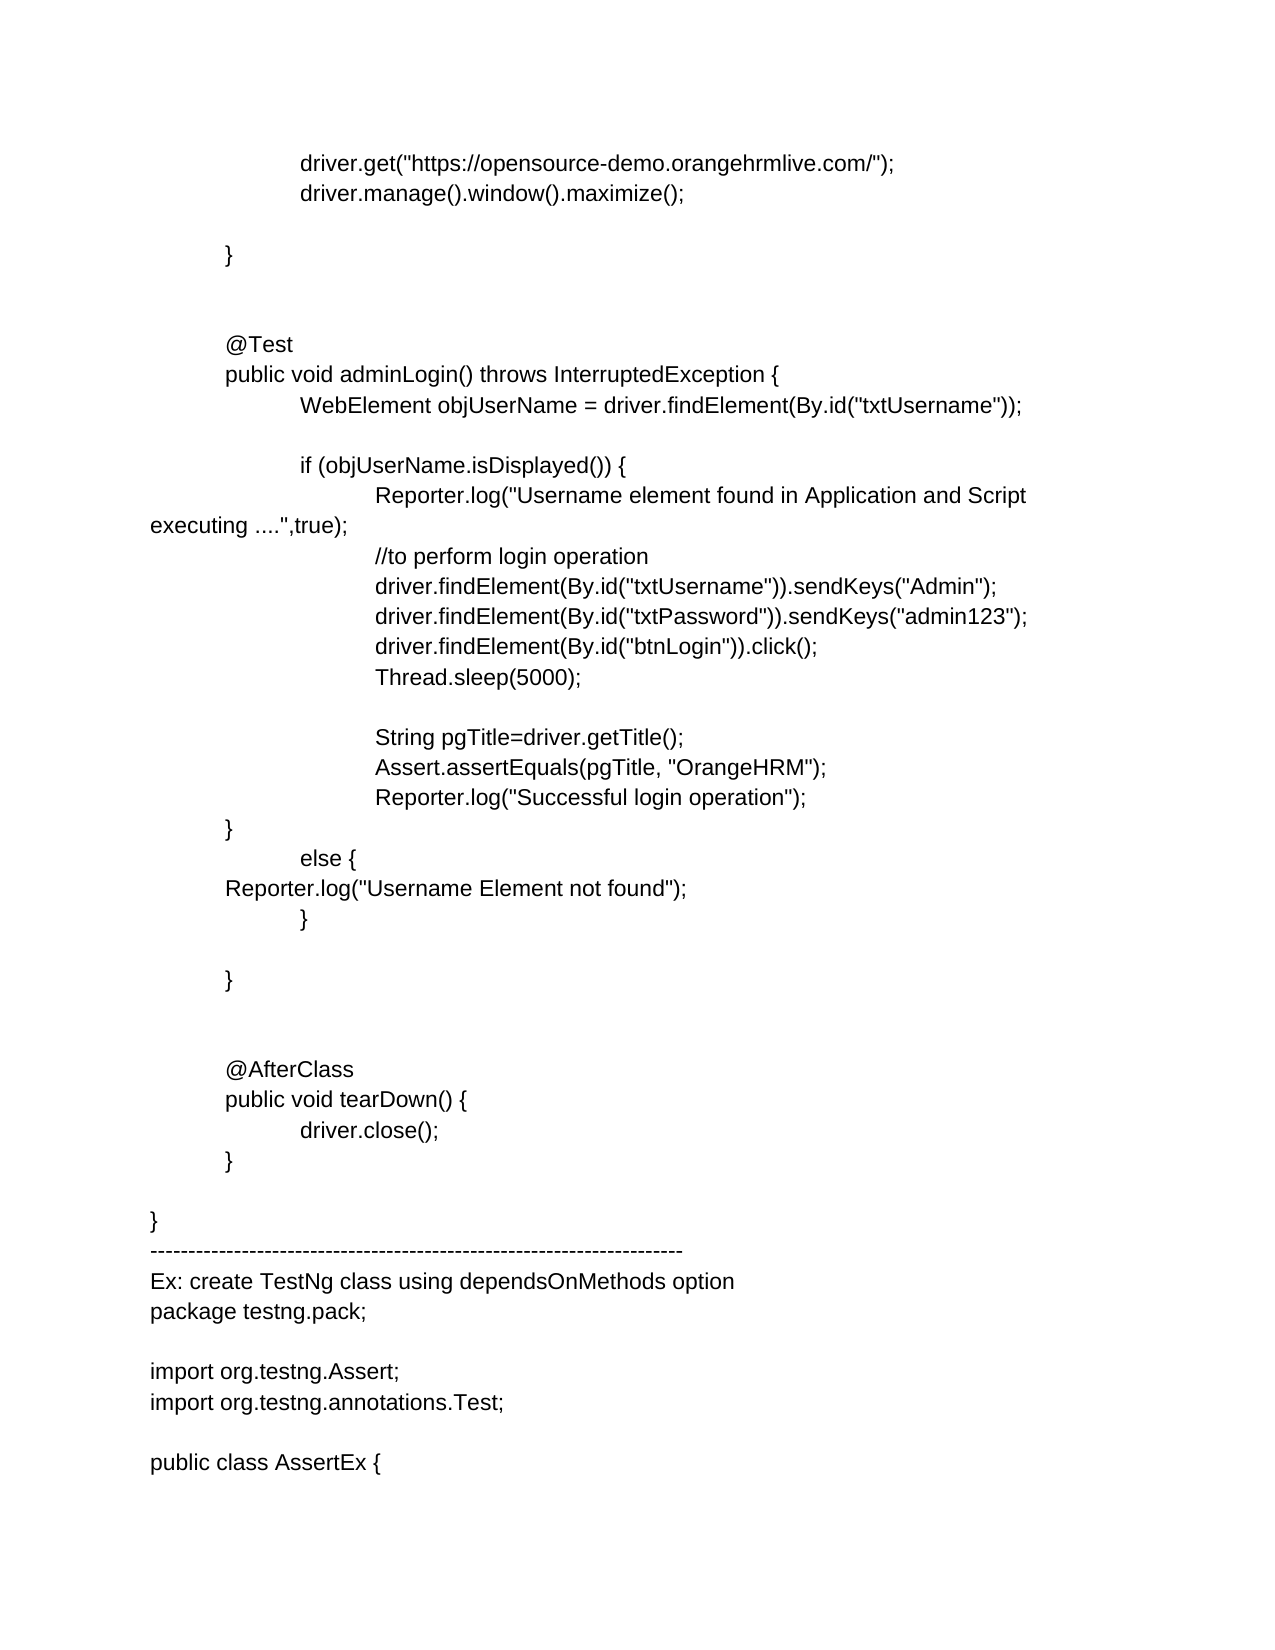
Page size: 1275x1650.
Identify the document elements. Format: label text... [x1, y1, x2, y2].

text @AfterClass [150, 1056, 1125, 1083]
text driver.close(); [150, 1117, 1125, 1143]
text Reporter.log("Username element found in Application and Script executing ....",true); [150, 482, 1125, 539]
text String pgTitle=driver.getTitle(); [150, 724, 1125, 750]
text Reporter.log("Successful login operation"); [150, 784, 1125, 811]
text driver.get("https://opensource-demo.orangehrmlive.com/"); [150, 150, 1125, 176]
text driver.findElement(By.id("txtPassword")).sendKeys("admin123"); [150, 603, 1125, 629]
text package testng.pack; [150, 1298, 1125, 1324]
text //to perform login operation [150, 543, 1125, 569]
text public class AssertEx { [150, 1449, 1125, 1475]
text if (objUserName.isDisplayed()) { [150, 452, 1125, 478]
text Reporter.log("Username Element not found"); [150, 875, 1125, 901]
text driver.manage().window().maximize(); [150, 180, 1125, 207]
text driver.findElement(By.id("btnLogin")).click(); [150, 633, 1125, 660]
text Assert.assertEquals(pgTitle, "OrangeHRM"); [150, 754, 1125, 781]
text public void tearDown() { [150, 1086, 1125, 1113]
text } [150, 966, 1125, 992]
text public void adminLogin() throws InterruptedException { [150, 361, 1125, 388]
text } [150, 814, 1125, 841]
text Thread.sleep(5000); [150, 663, 1125, 690]
text } [150, 241, 1125, 267]
text WebElement objUserName = driver.findElement(By.id("txtUsername")); [150, 392, 1125, 418]
text } [150, 1207, 1125, 1234]
text @Test [150, 331, 1125, 358]
text driver.findElement(By.id("txtUsername")).sendKeys("Admin"); [150, 573, 1125, 599]
text Ex: create TestNg class using dependsOnMethods option [150, 1268, 1125, 1294]
text } [150, 1147, 1125, 1173]
text ---------------------------------------------------------------------- [150, 1237, 1125, 1264]
text import org.testng.Assert; [150, 1358, 1125, 1385]
text else { [150, 845, 1125, 871]
text import org.testng.annotations.Test; [150, 1388, 1125, 1415]
text } [150, 905, 1125, 932]
